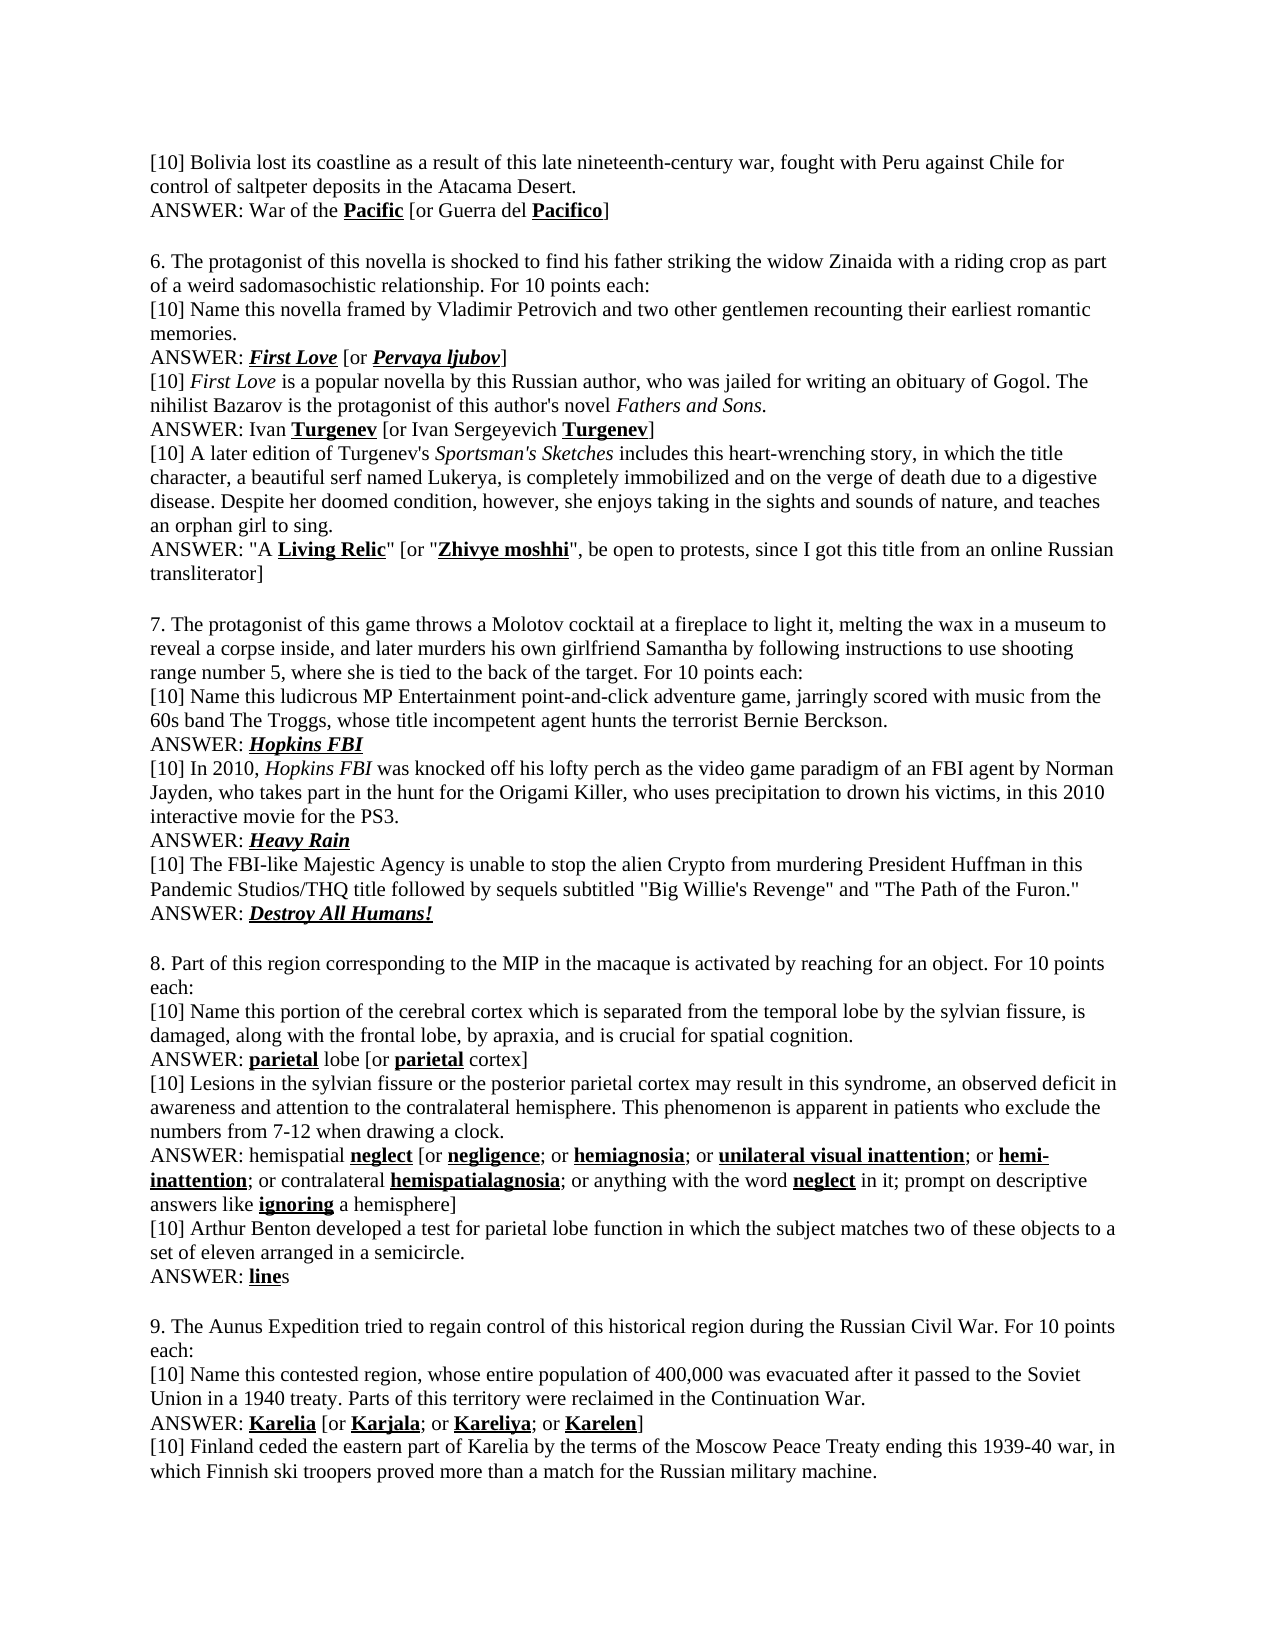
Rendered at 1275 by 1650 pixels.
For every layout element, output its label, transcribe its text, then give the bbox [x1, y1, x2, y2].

text ANSWER: Hopkins FBI [150, 732, 1125, 756]
text [10] A later edition of Turgenev's Sportsman's Sketches includes this heart-wrenching story, in which the title character, a beautiful serf named Lukerya, is completely immobilized and on the verge of death due to a digestive disease. Despite her doomed condition, however, she enjoys taking in the sights and sounds of nature, and teaches an orphan girl to sing. [150, 441, 1125, 537]
text ANSWER: First Love [or Pervaya ljubov] [150, 345, 1125, 369]
text ANSWER: parietal lobe [or parietal cortex] [150, 1047, 1125, 1071]
text 6. The protagonist of this novella is shocked to find his father striking the widow Zinaida with a riding crop as part of a weird sadomasochistic relationship. For 10 points each: [150, 248, 1125, 297]
text [10] Finland ceded the eastern part of Karelia by the terms of the Moscow Peace Treaty ending this 1939-40 war, in which Finnish ski troopers proved more than a match for the Russian military machine. [150, 1434, 1125, 1483]
text ANSWER: hemispatial neglect [or negligence; or hemiagnosia; or unilateral visual inattention; or hemi-inattention; or contralateral hemispatialagnosia; or anything with the word neglect in it; prompt on descriptive answers like ignoring a hemisphere] [150, 1143, 1125, 1216]
text [10] In 2010, Hopkins FBI was knocked off his lofty perch as the video game paradigm of an FBI agent by Norman Jayden, who takes part in the hunt for the Origami Killer, who uses precipitation to drown his victims, in this 2010 interactive movie for the PS3. [150, 756, 1125, 828]
text 9. The Aunus Expedition tried to regain control of this historical region during the Russian Civil War. For 10 points each: [150, 1314, 1125, 1362]
text ANSWER: lines [150, 1264, 1125, 1288]
text [10] Name this contested region, whose entire population of 400,000 was evacuated after it passed to the Soviet Union in a 1940 treaty. Parts of this territory were reclaimed in the Continuation War. [150, 1362, 1125, 1410]
text 8. Part of this region corresponding to the MIP in the macaque is activated by reaching for an object. For 10 points each: [150, 951, 1125, 999]
text [10] The FBI-like Majestic Agency is unable to stop the alien Crypto from murdering President Huffman in this Pandemic Studios/THQ title followed by sequels subtitled "Big Willie's Revenge" and "The Path of the Furon." [150, 852, 1125, 901]
text ANSWER: War of the Pacific [or Guerra del Pacifico] [150, 198, 1125, 222]
text ANSWER: Heavy Rain [150, 828, 1125, 852]
text [10] Bolivia lost its coastline as a result of this late nineteenth-century war, fought with Peru against Chile for control of saltpeter deposits in the Atacama Desert. [150, 150, 1125, 198]
text ANSWER: Karelia [or Karjala; or Kareliya; or Karelen] [150, 1410, 1125, 1434]
text [10] Name this novella framed by Vladimir Petrovich and two other gentlemen recounting their earliest romantic memories. [150, 297, 1125, 345]
text [10] Name this portion of the cerebral cortex which is separated from the temporal lobe by the sylvian fissure, is damaged, along with the frontal lobe, by apraxia, and is crucial for spatial cognition. [150, 999, 1125, 1047]
text [10] Name this ludicrous MP Entertainment point-and-click adventure game, jarringly scored with music from the 60s band The Troggs, whose title incompetent agent hunts the terrorist Bernie Berckson. [150, 684, 1125, 732]
text [10] Arthur Benton developed a test for parietal lobe function in which the subject matches two of these objects to a set of eleven arranged in a semicircle. [150, 1216, 1125, 1264]
text ANSWER: Ivan Turgenev [or Ivan Sergeyevich Turgenev] [150, 417, 1125, 441]
text 7. The protagonist of this game throws a Molotov cocktail at a fireplace to light it, melting the wax in a museum to reveal a corpse inside, and later murders his own girlfriend Samantha by following instructions to use shooting range number 5, where she is tied to the back of the target. For 10 points each: [150, 612, 1125, 684]
text [10] Lesions in the sylvian fissure or the posterior parietal cortex may result in this syndrome, an observed deficit in awareness and attention to the contralateral hemisphere. This phenomenon is apparent in patients who exclude the numbers from 7-12 when drawing a clock. [150, 1071, 1125, 1143]
text ANSWER: "A Living Relic" [or "Zhivye moshhi", be open to protests, since I got this title from an online Russian transliterator] [150, 537, 1125, 585]
text ANSWER: Destroy All Humans! [150, 901, 1125, 924]
text [10] First Love is a popular novella by this Russian author, who was jailed for writing an obituary of Gogol. The nihilist Bazarov is the protagonist of this author's novel Fathers and Sons. [150, 369, 1125, 417]
